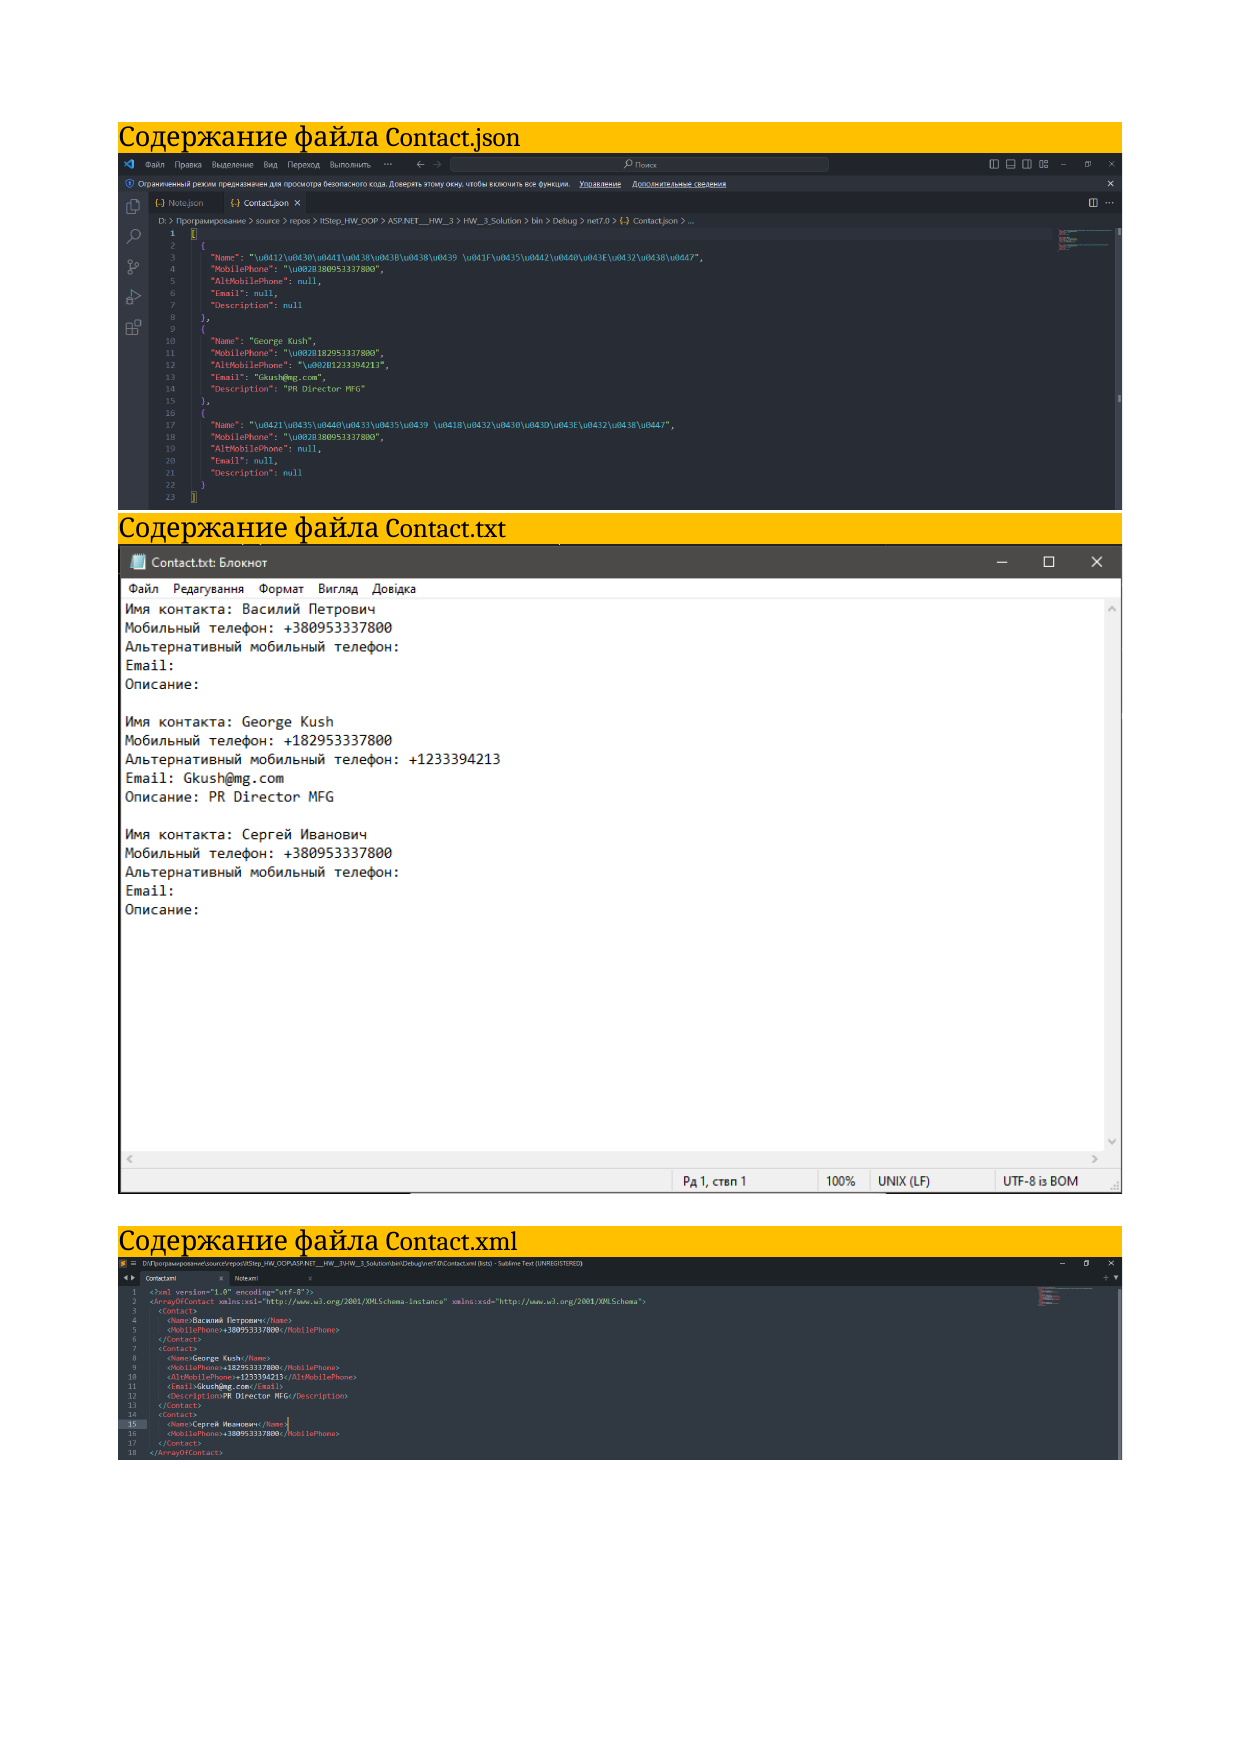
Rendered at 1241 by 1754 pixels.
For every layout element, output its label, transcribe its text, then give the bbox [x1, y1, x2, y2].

picture [118, 1257, 1123, 1460]
picture [118, 153, 1123, 510]
text Содержание файла Contact.json [118, 122, 1122, 153]
picture [118, 544, 1123, 1194]
text Содержание файла Contact.xml [118, 1226, 1122, 1257]
text Содержание файла Contact.txt [118, 513, 1122, 544]
